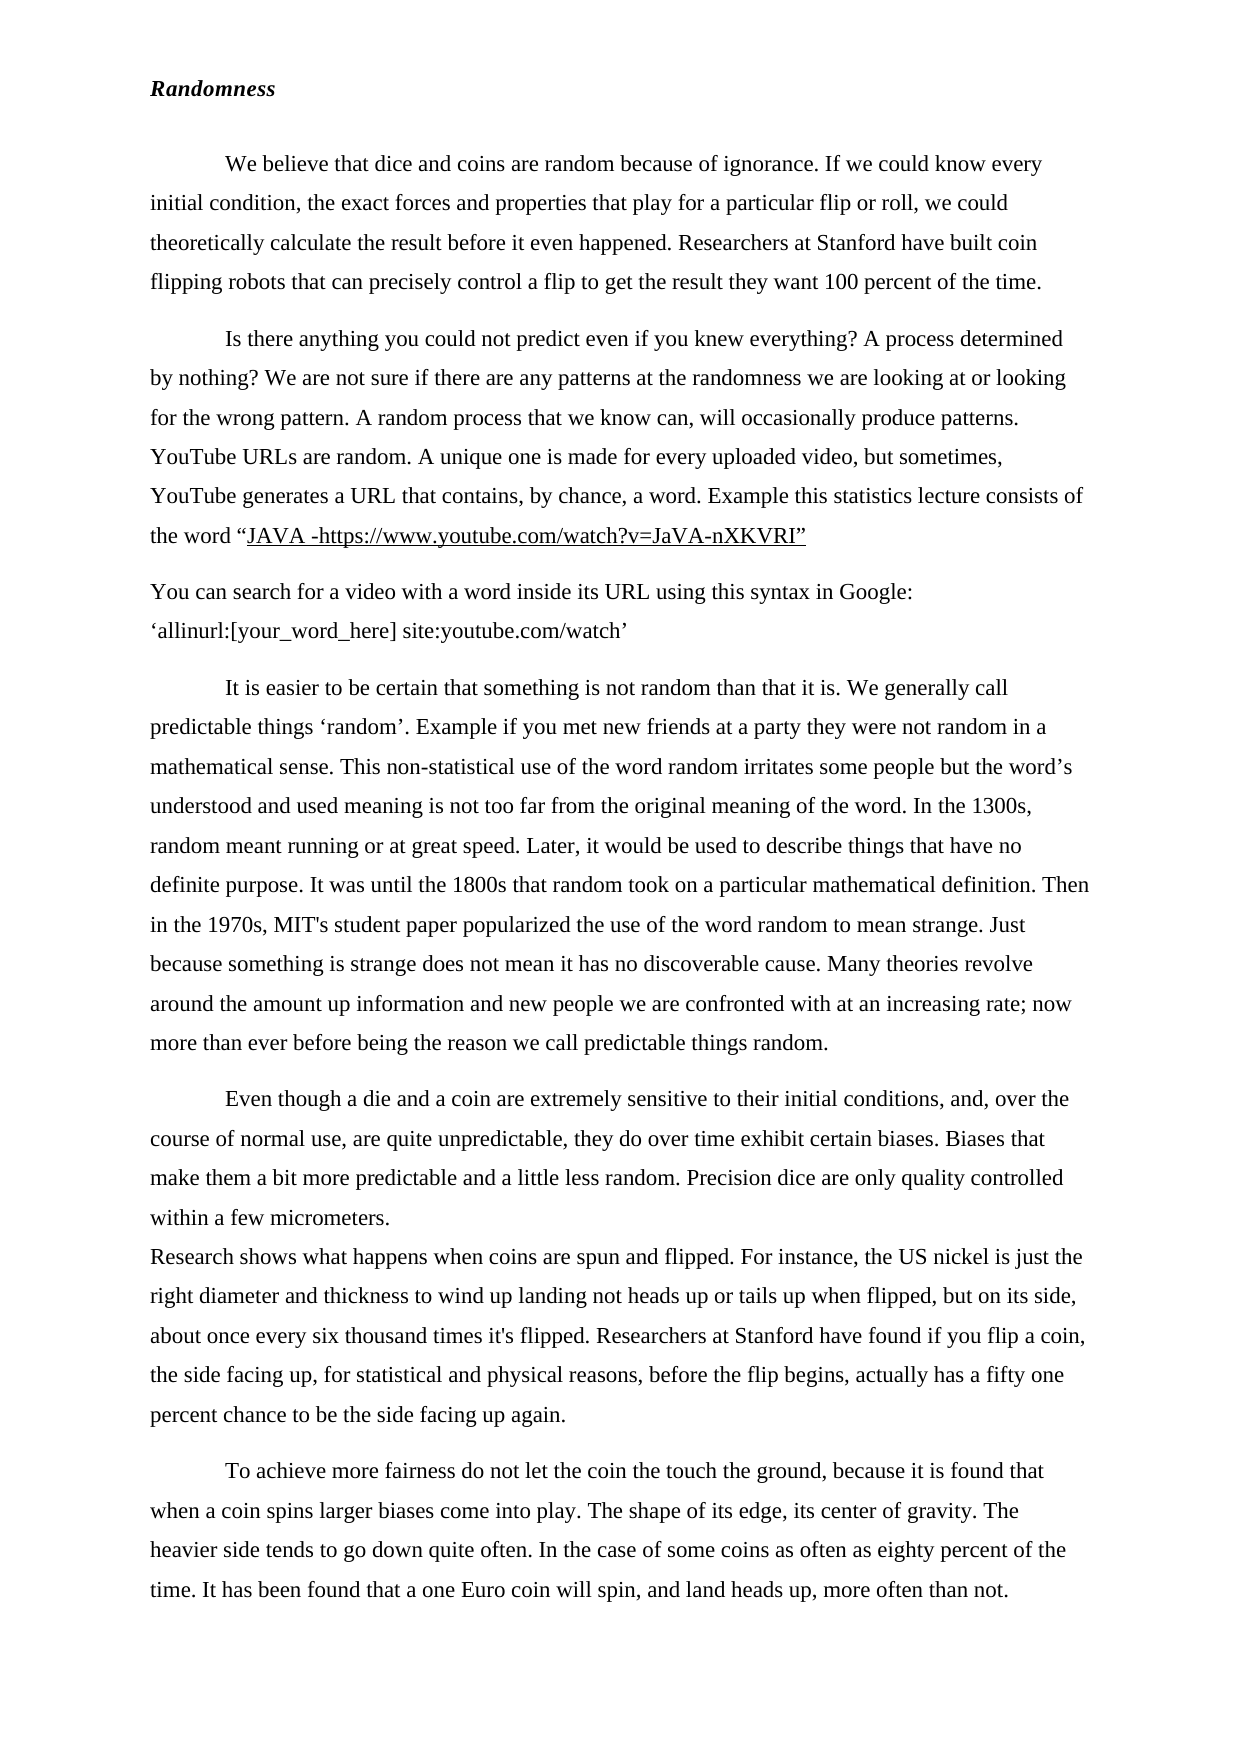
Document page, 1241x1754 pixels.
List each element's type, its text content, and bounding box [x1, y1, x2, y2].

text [150, 1457, 1090, 1602]
text Even though a die and a coin are extremely sensitive to their initial conditions, and, over the course of normal use, are quite unpredictable, they do over time exhibit certain biases. Biases that make them a bit more predictable and a little less random. Precision dice are only quality controlled within a few micrometers. [150, 1085, 1090, 1230]
text It is easier to be certain that something is not random than that it is. We generally call predictable things ‘random’. Example if you met new friends at a party they were not random in a mathematical sense. This non-statistical use of the word random irritates some people but the word’s understood and used meaning is not too far from the original meaning of the word. In the 1300s, random meant running or at great speed. Later, it would be used to describe things that have no definite purpose. It was until the 1800s that random took on a particular mathematical definition. Then in the 1970s, MIT's student paper popularized the use of the word random to mean strange. Just because something is strange does not mean it has no discoverable cause. Many theories revolve around the amount up information and new people we are confronted with at an increasing rate; now more than ever before being the reason we call predictable things random. [150, 674, 1090, 1055]
text Research shows what happens when coins are spun and flipped. For instance, the US nickel is just the right diameter and thickness to wind up landing not heads up or tails up when flipped, but on its side, about once every six thousand times it's flipped. Researchers at Stanford have found if you flip a coin, the side facing up, for statistical and physical reasons, before the flip begins, actually has a fifty one percent chance to be the side facing up again. [150, 1243, 1090, 1427]
text You can search for a video with a word inside its URL using this syntax in Google: ‘allinurl:[your_word_here] site:youtube.com/watch’ [150, 578, 1090, 644]
text We believe that dice and coins are random because of ignorance. If we could know every initial condition, the exact forces and properties that play for a particular flip or roll, we could theoretically calculate the result before it even happened. Researchers at Stanford have built coin flipping robots that can precisely control a flip to get the result they want 100 percent of the time. [150, 150, 1090, 295]
text Is there anything you could not predict even if you knew everything? A process determined by nothing? We are not sure if there are any patterns at the randomness we are looking at or looking for the wrong pattern. A random process that we know can, will occasionally produce patterns. YouTube URLs are random. A unique one is made for every uploaded video, but sometimes, YouTube generates a URL that contains, by chance, a word. Example this statistics lecture consists of the word “JAVA -https://www.youtube.com/watch?v=JaVA-nXKVRI” [150, 324, 1090, 548]
